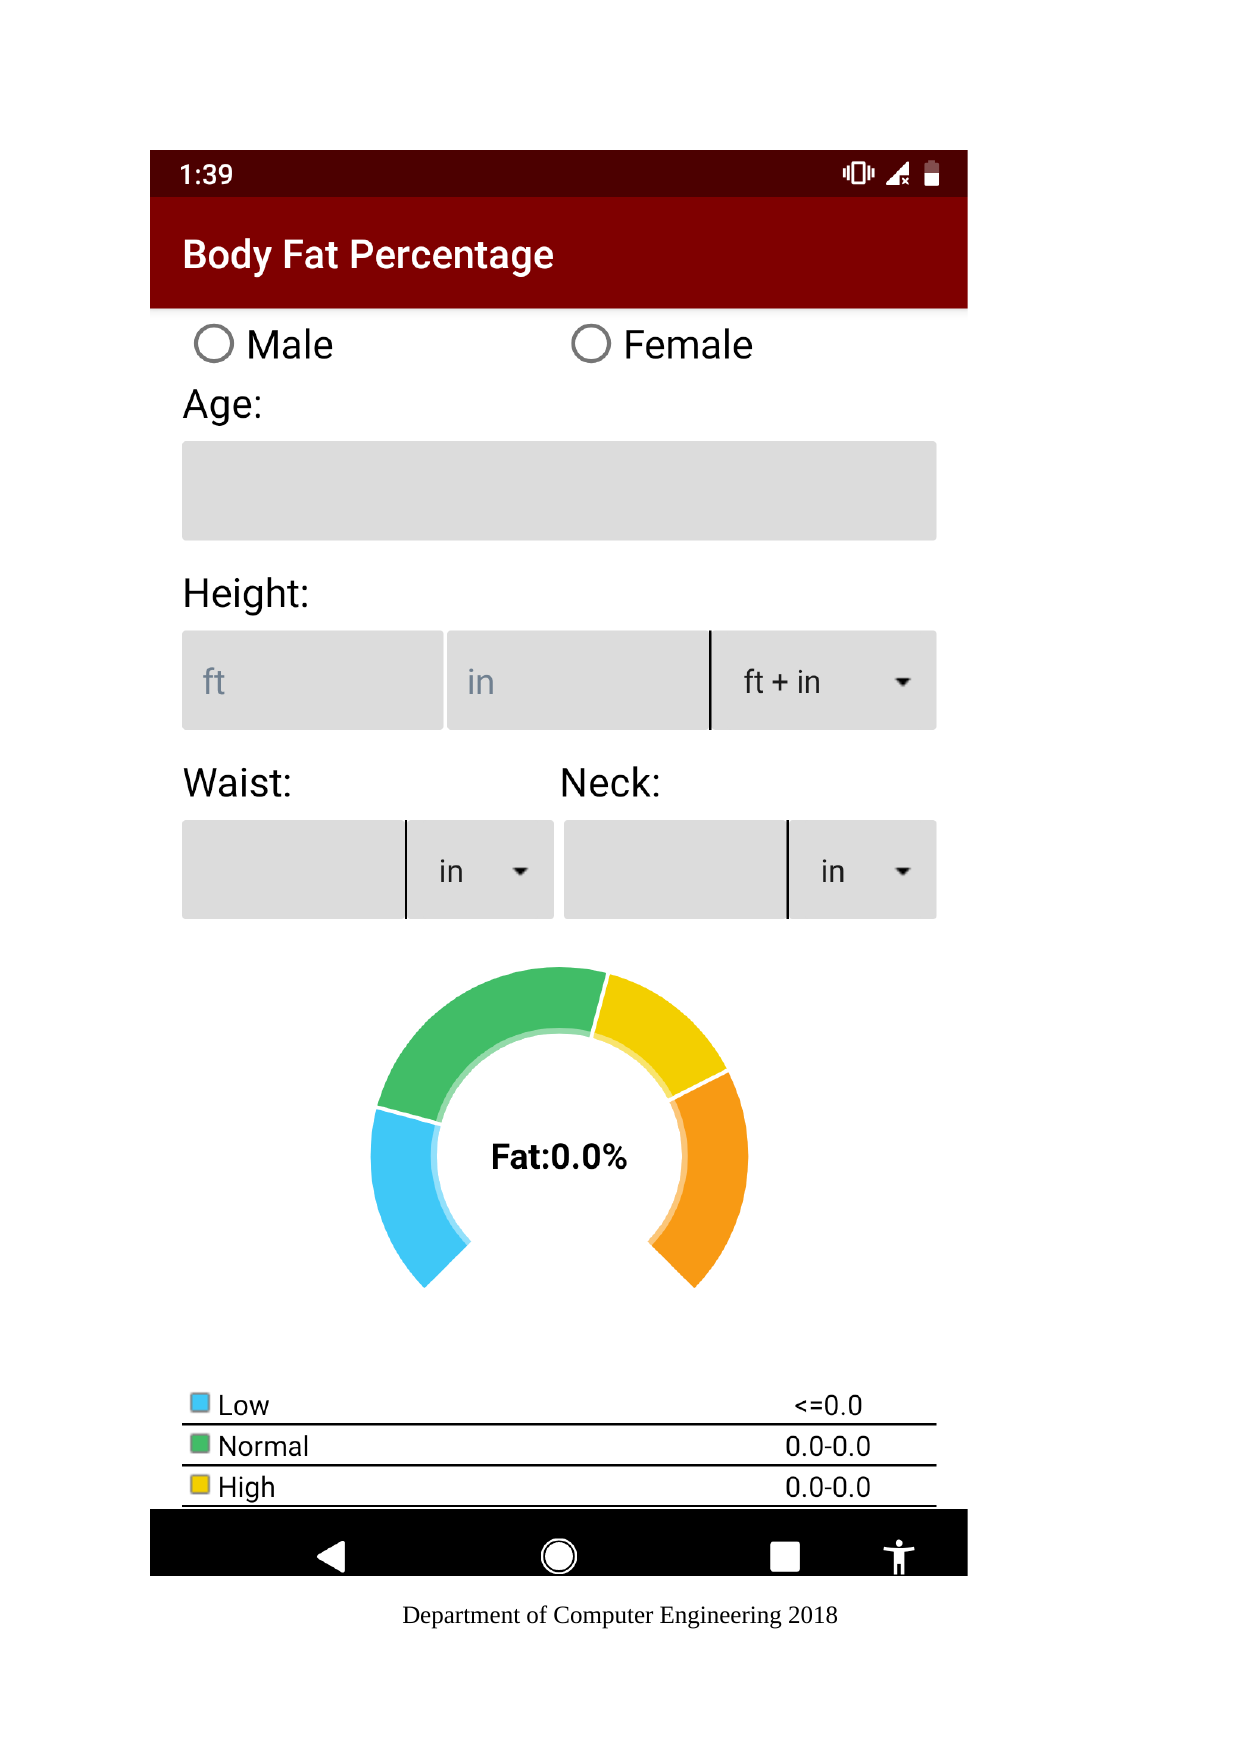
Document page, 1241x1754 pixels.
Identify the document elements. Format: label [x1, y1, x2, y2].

picture [150, 150, 968, 1576]
